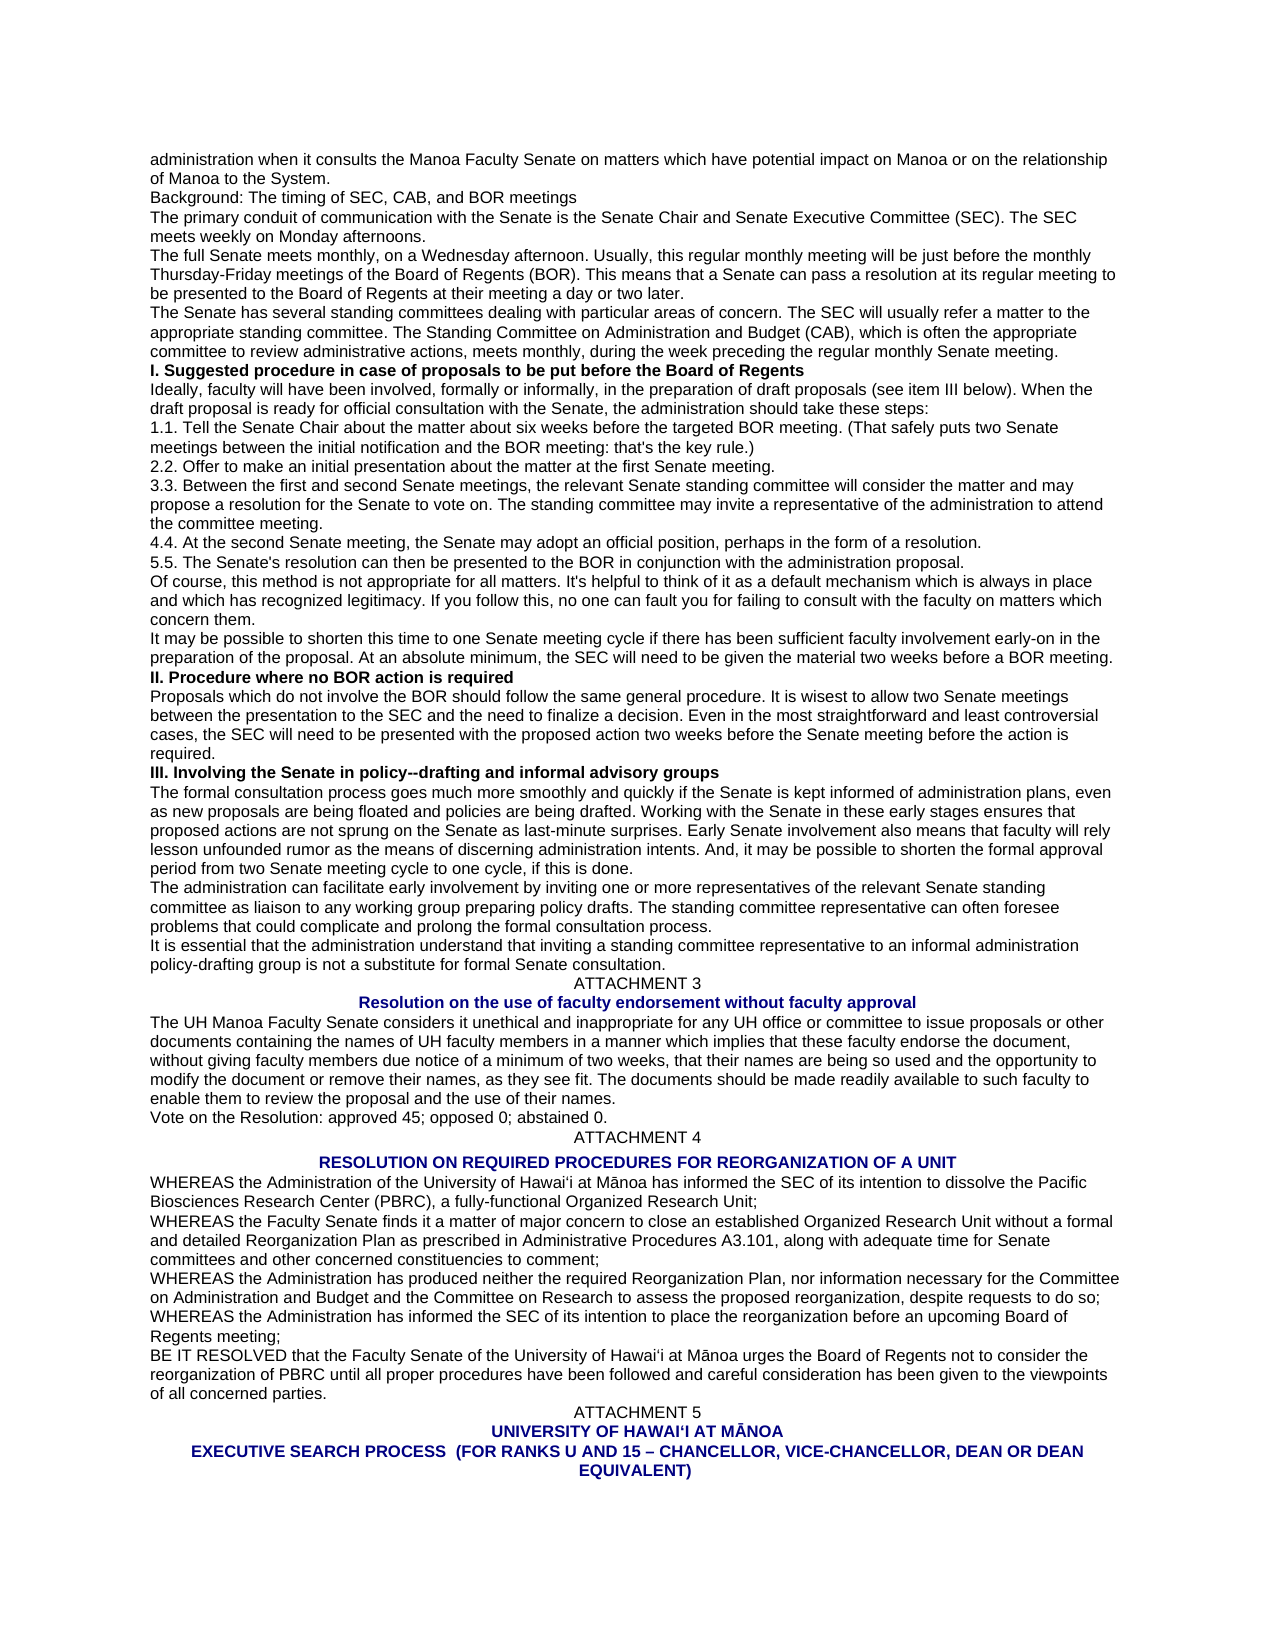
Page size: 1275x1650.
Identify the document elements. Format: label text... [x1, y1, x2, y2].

text The Senate has several standing committees dealing with particular areas of concern. The SEC will usually refer a matter to the appropriate standing committee. The Standing Committee on Administration and Budget (CAB), which is often the appropriate committee to review administrative actions, meets monthly, during the week preceding the regular monthly Senate meeting. [150, 303, 1125, 361]
text I. Suggested procedure in case of proposals to be put before the Board of Regents [150, 361, 1125, 380]
text The full Senate meets monthly, on a Wednesday afternoon. Usually, this regular monthly meeting will be just before the monthly Thursday-Friday meetings of the Board of Regents (BOR). This means that a Senate can pass a resolution at its regular meeting to be presented to the Board of Regents at their meeting a day or two later. [150, 246, 1125, 303]
text UNIVERSITY OF HAWAI‘I AT MĀNOA [150, 1422, 1125, 1441]
text RESOLUTION ON REQUIRED PROCEDURES FOR REORGANIZATION OF A UNIT [150, 1147, 1125, 1173]
text Background: The timing of SEC, CAB, and BOR meetings [150, 188, 1125, 207]
text The formal consultation process goes much more smoothly and quickly if the Senate is kept informed of administration plans, even as new proposals are being floated and policies are being drafted. Working with the Senate in these early stages ensures that proposed actions are not sprung on the Senate as last-minute surprises. Early Senate involvement also means that faculty will rely lesson unfounded rumor as the means of discerning administration intents. And, it may be possible to shorten the formal approval period from two Senate meeting cycle to one cycle, if this is done. [150, 782, 1125, 878]
text ATTACHMENT 5 [150, 1403, 1125, 1422]
text ATTACHMENT 3 [150, 974, 1125, 993]
text Resolution on the use of faculty endorsement without faculty approval [150, 993, 1125, 1012]
text WHEREAS the Administration of the University of Hawai‘i at Mānoa has informed the SEC of its intention to dissolve the Pacific Biosciences Research Center (PBRC), a fully-functional Organized Research Unit; [150, 1173, 1125, 1211]
text The primary conduit of communication with the Senate is the Senate Chair and Senate Executive Committee (SEC). The SEC meets weekly on Monday afternoons. [150, 207, 1125, 246]
text Ideally, faculty will have been involved, formally or informally, in the preparation of draft proposals (see item III below). When the draft proposal is ready for official consultation with the Senate, the administration should take these steps: [150, 380, 1125, 418]
text Vote on the Resolution: approved 45; opposed 0; abstained 0. [150, 1108, 1125, 1127]
text WHEREAS the Administration has informed the SEC of its intention to place the reorganization before an upcoming Board of Regents meeting; [150, 1307, 1125, 1346]
text It may be possible to shorten this time to one Senate meeting cycle if there has been sufficient faculty involvement early-on in the preparation of the proposal. At an absolute minimum, the SEC will need to be given the material two weeks before a BOR meeting. [150, 629, 1125, 667]
text ATTACHMENT 4 [150, 1127, 1125, 1147]
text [150, 150, 1125, 188]
text 5.5. The Senate's resolution can then be presented to the BOR in conjunction with the administration proposal. [150, 552, 1125, 572]
text It is essential that the administration understand that inviting a standing committee representative to an informal administration policy-drafting group is not a substitute for formal Senate consultation. [150, 936, 1125, 974]
text BE IT RESOLVED that the Faculty Senate of the University of Hawai‘i at Mānoa urges the Board of Regents not to consider the reorganization of PBRC until all proper procedures have been followed and careful consideration has been given to the viewpoints of all concerned parties. [150, 1346, 1125, 1403]
text 3.3. Between the first and second Senate meetings, the relevant Senate standing committee will consider the matter and may propose a resolution for the Senate to vote on. The standing committee may invite a representative of the administration to attend the committee meeting. [150, 476, 1125, 533]
text 1.1. Tell the Senate Chair about the matter about six weeks before the targeted BOR meeting. (That safely puts two Senate meetings between the initial notification and the BOR meeting: that's the key rule.) [150, 418, 1125, 457]
text Proposals which do not involve the BOR should follow the same general procedure. It is wisest to allow two Senate meetings between the presentation to the SEC and the need to finalize a decision. Even in the most straightforward and least controversial cases, the SEC will need to be presented with the proposed action two weeks before the Senate meeting before the action is required. [150, 687, 1125, 763]
text The UH Manoa Faculty Senate considers it unethical and inappropriate for any UH office or committee to issue proposals or other documents containing the names of UH faculty members in a manner which implies that these faculty endorse the document, without giving faculty members due notice of a minimum of two weeks, that their names are being so used and the opportunity to modify the document or remove their names, as they see fit. The documents should be made readily available to such faculty to enable them to review the proposal and the use of their names. [150, 1012, 1125, 1108]
text Of course, this method is not appropriate for all matters. It's helpful to think of it as a default mechanism which is always in place and which has recognized legitimacy. If you follow this, no one can fault you for failing to consult with the faculty on matters which concern them. [150, 572, 1125, 629]
text III. Involving the Senate in policy--drafting and informal advisory groups [150, 763, 1125, 782]
text EXECUTIVE SEARCH PROCESS (FOR RANKS U AND 15 – CHANCELLOR, VICE-CHANCELLOR, DEAN OR DEAN EQUIVALENT) [150, 1441, 1125, 1480]
text The administration can facilitate early involvement by inviting one or more representatives of the relevant Senate standing committee as liaison to any working group preparing policy drafts. The standing committee representative can often foresee problems that could complicate and prolong the formal consultation process. [150, 878, 1125, 936]
text 2.2. Offer to make an initial presentation about the matter at the first Senate meeting. [150, 457, 1125, 476]
text 4.4. At the second Senate meeting, the Senate may adopt an official position, perhaps in the form of a resolution. [150, 533, 1125, 552]
text WHEREAS the Administration has produced neither the required Reorganization Plan, nor information necessary for the Committee on Administration and Budget and the Committee on Research to assess the proposed reorganization, despite requests to do so; [150, 1269, 1125, 1307]
text II. Procedure where no BOR action is required [150, 667, 1125, 687]
text WHEREAS the Faculty Senate finds it a matter of major concern to close an established Organized Research Unit without a formal and detailed Reorganization Plan as prescribed in Administrative Procedures A3.101, along with adequate time for Senate committees and other concerned constituencies to comment; [150, 1211, 1125, 1269]
